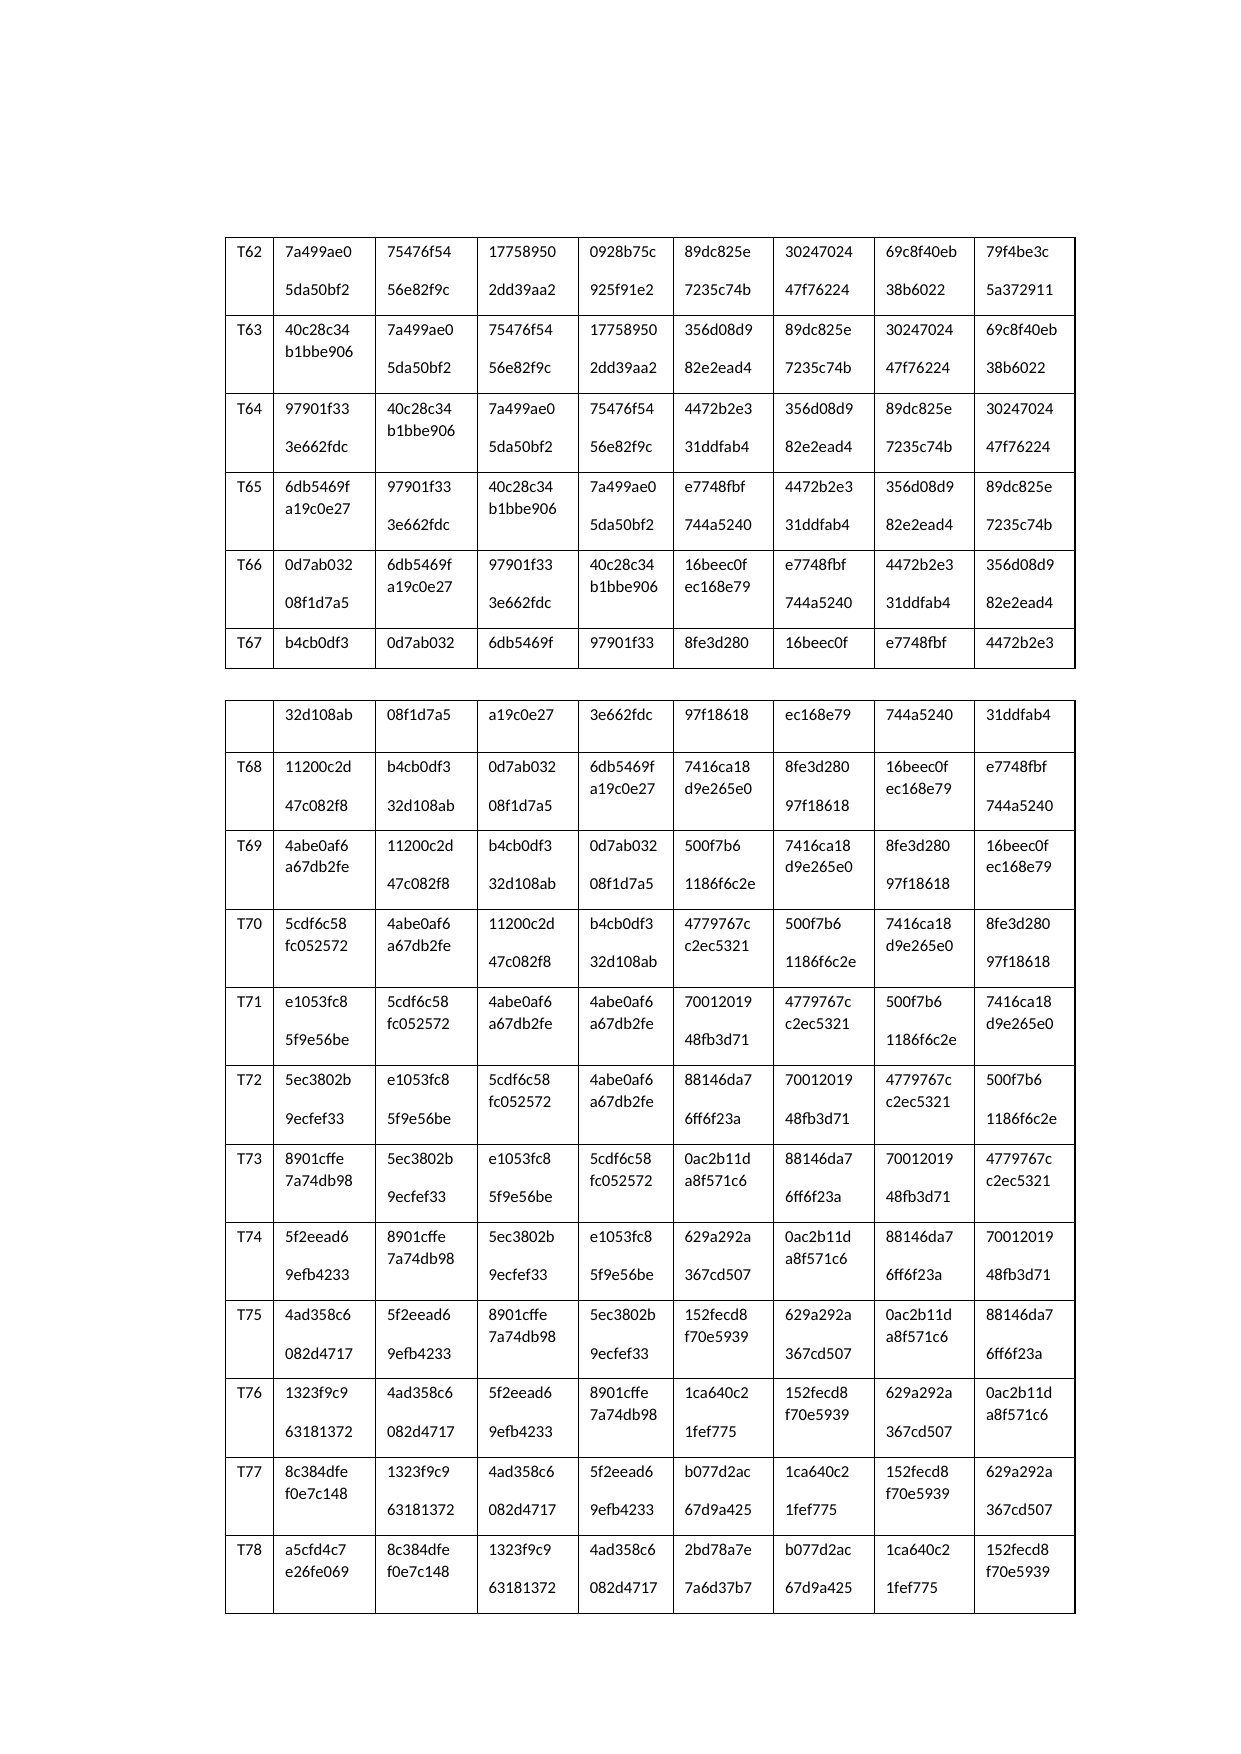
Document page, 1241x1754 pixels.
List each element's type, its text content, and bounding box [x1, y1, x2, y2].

table_cell e1053fc8 5f9e56be [579, 1223, 673, 1300]
table_cell 4472b2e3 [975, 629, 1074, 668]
table_cell 1ca640c2 1fef775 [875, 1536, 974, 1613]
table_cell 500f7b6 1186f6c2e [774, 910, 874, 987]
table_cell 629a292a 367cd507 [674, 1223, 773, 1300]
table_cell T65 [226, 473, 273, 550]
table_cell 152fecd8 f70e5939 [674, 1301, 773, 1378]
table_cell 88146da7 6ff6f23a [975, 1301, 1074, 1378]
table_header 08f1d7a5 [376, 701, 477, 752]
table_cell 16beec0f ec168e79 [875, 753, 974, 830]
table_cell b4cb0df3 [274, 629, 375, 668]
table_cell T75 [226, 1301, 273, 1378]
table_cell T66 [226, 551, 273, 628]
table_cell 40c28c34 b1bbe906 [478, 473, 578, 550]
table_cell 1323f9c9 63181372 [376, 1458, 477, 1535]
table_cell 4472b2e3 31ddfab4 [674, 394, 773, 472]
table_cell 1323f9c9 63181372 [274, 1379, 375, 1457]
table_cell 4779767c c2ec5321 [774, 988, 874, 1065]
table_cell 8901cffe 7a74db98 [478, 1301, 578, 1378]
table_cell 75476f54 56e82f9c [478, 316, 578, 393]
table_cell 8fe3d280 97f18618 [975, 910, 1074, 987]
table_cell 5f2eead6 9efb4233 [478, 1379, 578, 1457]
table_cell 1323f9c9 63181372 [478, 1536, 578, 1613]
table_cell T74 [226, 1223, 273, 1300]
table_cell 70012019 48fb3d71 [674, 988, 773, 1065]
table_header 32d108ab [274, 701, 375, 752]
table_cell 75476f54 56e82f9c [376, 238, 477, 315]
table_cell 152fecd8 f70e5939 [875, 1458, 974, 1535]
table_cell 89dc825e 7235c74b [774, 316, 874, 393]
table_cell 500f7b6 1186f6c2e [674, 831, 773, 908]
table_cell 629a292a 367cd507 [875, 1379, 974, 1457]
table_cell 4ad358c6 082d4717 [579, 1536, 673, 1613]
table_header [226, 701, 273, 752]
table_cell 11200c2d 47c082f8 [274, 753, 375, 830]
table_cell 17758950 2dd39aa2 [478, 238, 578, 315]
table_cell 16beec0f [774, 629, 874, 668]
table_cell 629a292a 367cd507 [975, 1458, 1074, 1535]
table_cell 1ca640c2 1fef775 [774, 1458, 874, 1535]
table_cell 500f7b6 1186f6c2e [975, 1066, 1074, 1143]
table_cell 8fe3d280 97f18618 [774, 753, 874, 830]
table_cell 70012019 48fb3d71 [975, 1223, 1074, 1300]
table_cell 40c28c34 b1bbe906 [376, 394, 477, 472]
table_cell 356d08d9 82e2ead4 [875, 473, 974, 550]
table_cell 4779767c c2ec5321 [875, 1066, 974, 1143]
table_cell 4abe0af6 a67db2fe [376, 910, 477, 987]
table_cell 8c384dfe f0e7c148 [274, 1458, 375, 1535]
table_cell 88146da7 6ff6f23a [674, 1066, 773, 1143]
table_cell 7416ca18 d9e265e0 [975, 988, 1074, 1065]
table_cell 1ca640c2 1fef775 [674, 1379, 773, 1457]
table_cell T73 [226, 1145, 273, 1222]
table_cell 5cdf6c58 fc052572 [478, 1066, 578, 1143]
table_cell T78 [226, 1536, 273, 1613]
table_cell 6db5469f a19c0e27 [274, 473, 375, 550]
table_cell 7a499ae0 5da50bf2 [376, 316, 477, 393]
table_header a19c0e27 [478, 701, 578, 752]
table_cell 5ec3802b 9ecfef33 [579, 1301, 673, 1378]
table_cell e1053fc8 5f9e56be [274, 988, 375, 1065]
table_cell 79f4be3c 5a372911 [975, 238, 1074, 315]
table_cell 89dc825e 7235c74b [674, 238, 773, 315]
table_cell 356d08d9 82e2ead4 [975, 551, 1074, 628]
table_cell 69c8f40eb 38b6022 [875, 238, 974, 315]
table_cell 11200c2d 47c082f8 [478, 910, 578, 987]
table_cell 30247024 47f76224 [774, 238, 874, 315]
table_cell 70012019 48fb3d71 [875, 1145, 974, 1222]
table_cell T69 [226, 831, 273, 908]
table_cell 5f2eead6 9efb4233 [376, 1301, 477, 1378]
table_cell b077d2ac 67d9a425 [674, 1458, 773, 1535]
table_cell 69c8f40eb 38b6022 [975, 316, 1074, 393]
table_cell 88146da7 6ff6f23a [774, 1145, 874, 1222]
table_cell T67 [226, 629, 273, 668]
table_cell 97901f33 3e662fdc [478, 551, 578, 628]
table_cell 40c28c34 b1bbe906 [579, 551, 673, 628]
table_header 744a5240 [875, 701, 974, 752]
table_cell b4cb0df3 32d108ab [579, 910, 673, 987]
table_cell 4ad358c6 082d4717 [274, 1301, 375, 1378]
table_cell 16beec0f ec168e79 [674, 551, 773, 628]
table_cell 0ac2b11d a8f571c6 [875, 1301, 974, 1378]
table_cell T68 [226, 753, 273, 830]
table_cell 89dc825e 7235c74b [875, 394, 974, 472]
table_cell 0d7ab032 [376, 629, 477, 668]
table_cell e7748fbf 744a5240 [674, 473, 773, 550]
table_cell 7416ca18 d9e265e0 [875, 910, 974, 987]
table_cell 152fecd8 f70e5939 [774, 1379, 874, 1457]
table_cell 152fecd8 f70e5939 [975, 1536, 1074, 1613]
table_cell 16beec0f ec168e79 [975, 831, 1074, 908]
table_cell 4ad358c6 082d4717 [478, 1458, 578, 1535]
table_cell T76 [226, 1379, 273, 1457]
table_cell 5cdf6c58 fc052572 [376, 988, 477, 1065]
table_cell a5cfd4c7 e26fe069 [274, 1536, 375, 1613]
table_cell T63 [226, 316, 273, 393]
table_header ec168e79 [774, 701, 874, 752]
table_cell 4abe0af6 a67db2fe [579, 988, 673, 1065]
table_cell 0d7ab032 08f1d7a5 [579, 831, 673, 908]
table_cell 8fe3d280 97f18618 [875, 831, 974, 908]
table_header 31ddfab4 [975, 701, 1074, 752]
table_cell e7748fbf 744a5240 [774, 551, 874, 628]
table_cell 0928b75c 925f91e2 [579, 238, 673, 315]
table_cell 5ec3802b 9ecfef33 [376, 1145, 477, 1222]
table_cell 11200c2d 47c082f8 [376, 831, 477, 908]
table_cell T70 [226, 910, 273, 987]
table_cell 17758950 2dd39aa2 [579, 316, 673, 393]
table_cell T71 [226, 988, 273, 1065]
table_cell 8901cffe 7a74db98 [579, 1379, 673, 1457]
table_cell 0d7ab032 08f1d7a5 [274, 551, 375, 628]
table_cell T72 [226, 1066, 273, 1143]
table_cell 6db5469f a19c0e27 [579, 753, 673, 830]
table_cell 5ec3802b 9ecfef33 [478, 1223, 578, 1300]
table_cell 4abe0af6 a67db2fe [478, 988, 578, 1065]
table_cell 8c384dfe f0e7c148 [376, 1536, 477, 1613]
table_cell 629a292a 367cd507 [774, 1301, 874, 1378]
table_cell 4472b2e3 31ddfab4 [875, 551, 974, 628]
table_cell 0ac2b11d a8f571c6 [774, 1223, 874, 1300]
table_cell 8fe3d280 [674, 629, 773, 668]
table_cell 7a499ae0 5da50bf2 [478, 394, 578, 472]
table_cell 7a499ae0 5da50bf2 [274, 238, 375, 315]
table_cell 4472b2e3 31ddfab4 [774, 473, 874, 550]
table_cell T62 [226, 238, 273, 315]
table_cell e1053fc8 5f9e56be [478, 1145, 578, 1222]
table_cell 5cdf6c58 fc052572 [274, 910, 375, 987]
table_cell b4cb0df3 32d108ab [376, 753, 477, 830]
table_cell 2bd78a7e 7a6d37b7 [674, 1536, 773, 1613]
table_cell 356d08d9 82e2ead4 [774, 394, 874, 472]
table_cell T77 [226, 1458, 273, 1535]
table_cell b4cb0df3 32d108ab [478, 831, 578, 908]
table_cell 6db5469f [478, 629, 578, 668]
table_cell b077d2ac 67d9a425 [774, 1536, 874, 1613]
table_cell 70012019 48fb3d71 [774, 1066, 874, 1143]
table_cell 30247024 47f76224 [875, 316, 974, 393]
table_cell e1053fc8 5f9e56be [376, 1066, 477, 1143]
table_cell 88146da7 6ff6f23a [875, 1223, 974, 1300]
table_cell 4ad358c6 082d4717 [376, 1379, 477, 1457]
table_cell 4abe0af6 a67db2fe [579, 1066, 673, 1143]
table_cell 4779767c c2ec5321 [975, 1145, 1074, 1222]
table_cell 97901f33 3e662fdc [274, 394, 375, 472]
table_cell 5ec3802b 9ecfef33 [274, 1066, 375, 1143]
table_cell 4779767c c2ec5321 [674, 910, 773, 987]
table_cell 0ac2b11d a8f571c6 [674, 1145, 773, 1222]
table_cell e7748fbf [875, 629, 974, 668]
table_cell 89dc825e 7235c74b [975, 473, 1074, 550]
table_cell 97901f33 3e662fdc [376, 473, 477, 550]
table_cell 356d08d9 82e2ead4 [674, 316, 773, 393]
table_header 3e662fdc [579, 701, 673, 752]
table_cell e7748fbf 744a5240 [975, 753, 1074, 830]
table_cell 7a499ae0 5da50bf2 [579, 473, 673, 550]
table_cell 7416ca18 d9e265e0 [774, 831, 874, 908]
table_cell 8901cffe 7a74db98 [376, 1223, 477, 1300]
table_cell 0d7ab032 08f1d7a5 [478, 753, 578, 830]
table_cell 500f7b6 1186f6c2e [875, 988, 974, 1065]
table_cell 0ac2b11d a8f571c6 [975, 1379, 1074, 1457]
table_cell 5cdf6c58 fc052572 [579, 1145, 673, 1222]
table_header 97f18618 [674, 701, 773, 752]
table_cell 6db5469f a19c0e27 [376, 551, 477, 628]
table_cell 97901f33 [579, 629, 673, 668]
table_cell 4abe0af6 a67db2fe [274, 831, 375, 908]
table_cell 40c28c34 b1bbe906 [274, 316, 375, 393]
table_cell 75476f54 56e82f9c [579, 394, 673, 472]
table_cell 30247024 47f76224 [975, 394, 1074, 472]
table_cell 7416ca18 d9e265e0 [674, 753, 773, 830]
table_cell T64 [226, 394, 273, 472]
table_cell 5f2eead6 9efb4233 [274, 1223, 375, 1300]
table_cell 5f2eead6 9efb4233 [579, 1458, 673, 1535]
table_cell 8901cffe 7a74db98 [274, 1145, 375, 1222]
